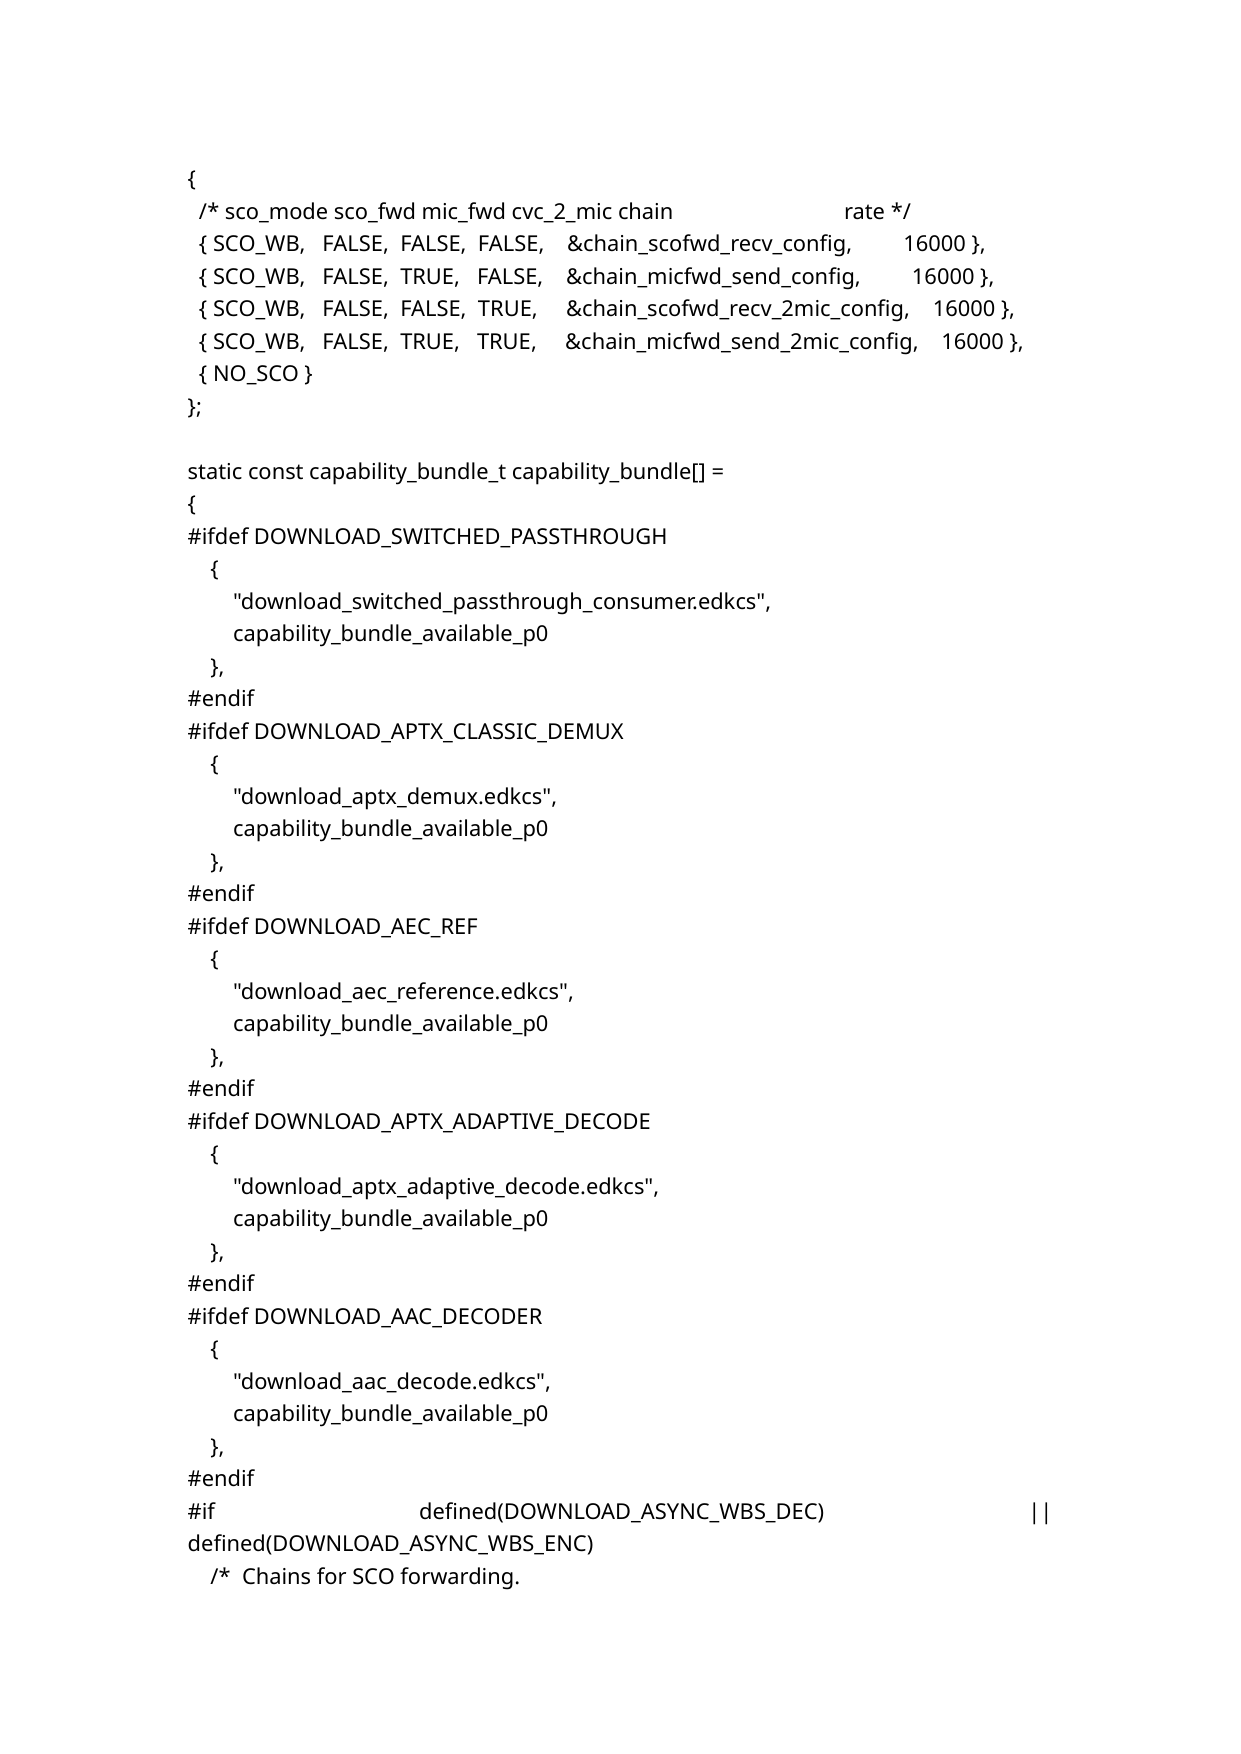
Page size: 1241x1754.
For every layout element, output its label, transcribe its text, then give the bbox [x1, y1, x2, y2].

text { [187, 942, 1053, 974]
text "download_switched_passthrough_consumer.edkcs", [187, 584, 1053, 617]
text /* Chains for SCO forwarding. [187, 1559, 1053, 1592]
text static const capability_bundle_t capability_bundle[] = [187, 454, 1053, 487]
text #endif [187, 1267, 1053, 1299]
text #ifdef DOWNLOAD_SWITCHED_PASSTHROUGH [187, 519, 1053, 552]
text capability_bundle_available_p0 [187, 1397, 1053, 1429]
text #endif [187, 1072, 1053, 1104]
text { NO_SCO } [187, 357, 1053, 389]
text { [187, 747, 1053, 779]
text }, [187, 649, 1053, 682]
text #ifdef DOWNLOAD_APTX_CLASSIC_DEMUX [187, 714, 1053, 747]
text { [187, 1137, 1053, 1169]
text capability_bundle_available_p0 [187, 617, 1053, 649]
text "download_aec_reference.edkcs", [187, 974, 1053, 1007]
text capability_bundle_available_p0 [187, 1202, 1053, 1234]
text #ifdef DOWNLOAD_APTX_ADAPTIVE_DECODE [187, 1104, 1053, 1137]
text { SCO_WB, FALSE, FALSE, TRUE, &chain_scofwd_recv_2mic_config, 16000 }, [187, 292, 1053, 324]
text #endif [187, 877, 1053, 909]
text #ifdef DOWNLOAD_AAC_DECODER [187, 1299, 1053, 1332]
text #endif [187, 1462, 1053, 1494]
text { SCO_WB, FALSE, FALSE, FALSE, &chain_scofwd_recv_config, 16000 }, [187, 227, 1053, 259]
text capability_bundle_available_p0 [187, 812, 1053, 844]
text }, [187, 1039, 1053, 1072]
text }, [187, 1234, 1053, 1267]
text #ifdef DOWNLOAD_AEC_REF [187, 909, 1053, 942]
text /* sco_mode sco_fwd mic_fwd cvc_2_mic chain rate */ [187, 194, 1053, 227]
text }, [187, 844, 1053, 877]
text #endif [187, 682, 1053, 714]
text { [187, 552, 1053, 584]
text { [187, 1332, 1053, 1364]
text { SCO_WB, FALSE, TRUE, TRUE, &chain_micfwd_send_2mic_config, 16000 }, [187, 324, 1053, 357]
text "download_aptx_demux.edkcs", [187, 779, 1053, 812]
text }; [187, 389, 1053, 422]
text capability_bundle_available_p0 [187, 1007, 1053, 1039]
text "download_aptx_adaptive_decode.edkcs", [187, 1169, 1053, 1202]
text "download_aac_decode.edkcs", [187, 1364, 1053, 1397]
text #if defined(DOWNLOAD_ASYNC_WBS_DEC) || defined(DOWNLOAD_ASYNC_WBS_ENC) [187, 1494, 1053, 1559]
text }, [187, 1429, 1053, 1462]
text { [187, 487, 1053, 519]
text { [187, 162, 1053, 194]
text { SCO_WB, FALSE, TRUE, FALSE, &chain_micfwd_send_config, 16000 }, [187, 259, 1053, 292]
